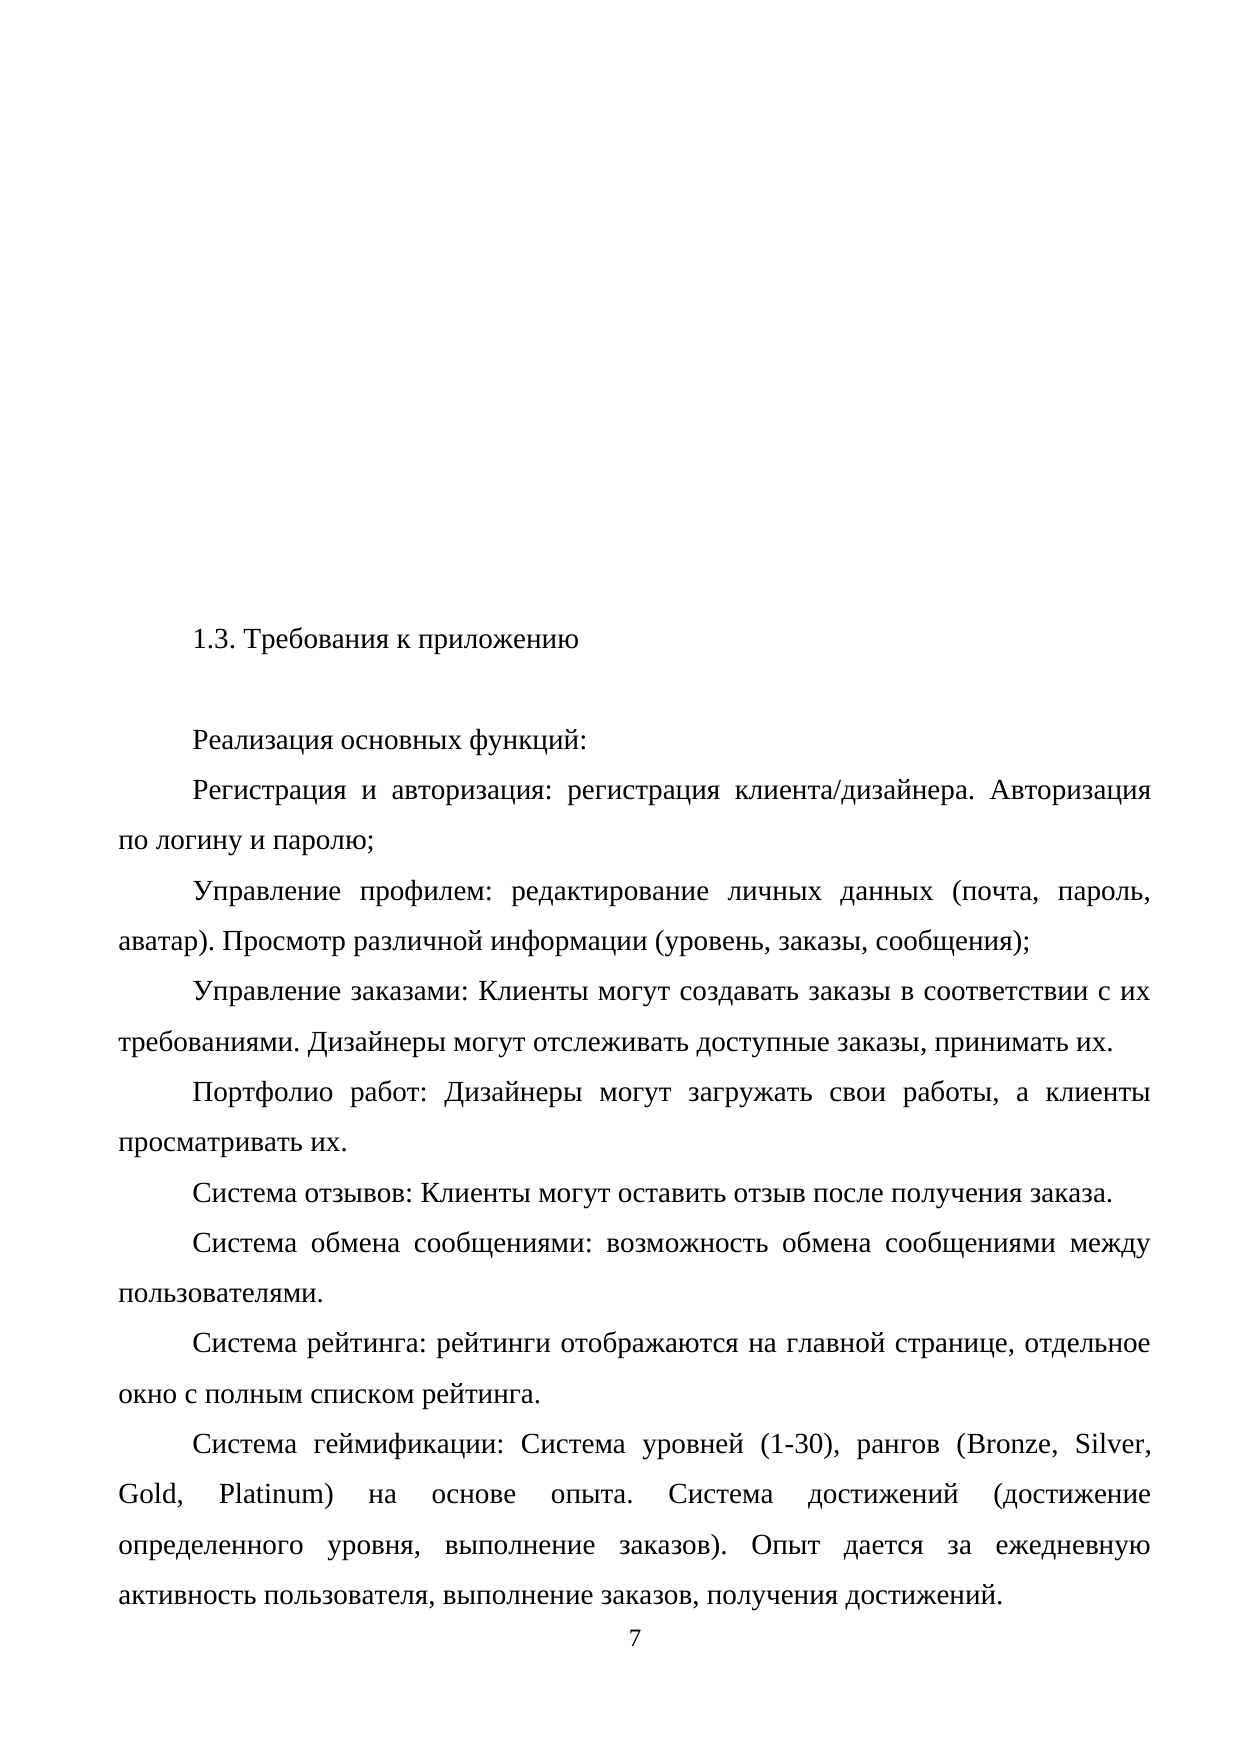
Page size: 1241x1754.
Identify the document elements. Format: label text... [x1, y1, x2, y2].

text Система рейтинга: рейтинги отображаются на главной странице, отдельное окно с полным списком рейтинга. [118, 1326, 1152, 1409]
text Реализация основных функций: [118, 722, 1152, 755]
text 1.3. Требования к приложению [118, 621, 1152, 655]
text Система отзывов: Клиенты могут оставить отзыв после получения заказа. [118, 1175, 1152, 1208]
text Управление заказами: Клиенты могут создавать заказы в соответствии с их требованиями. Дизайнеры могут отслеживать доступные заказы, принимать их. [118, 973, 1152, 1057]
text Управление профилем: редактирование личных данных (почта, пароль, аватар). Просмотр различной информации (уровень, заказы, сообщения); [118, 873, 1152, 957]
text Регистрация и авторизация: регистрация клиента/дизайнера. Авторизация по логину и паролю; [118, 772, 1152, 856]
text Система обмена сообщениями: возможность обмена сообщениями между пользователями. [118, 1225, 1152, 1309]
text Портфолио работ: Дизайнеры могут загружать свои работы, а клиенты просматривать их. [118, 1074, 1152, 1158]
text Система геймификации: Система уровней (1-30), рангов (Bronze, Silver, Gold, Platinum) на основе опыта. Система достижений (достижение определенного уровня, выполнение заказов). Опыт дается за ежедневную активность пользователя, выполнение заказов, получения достижений. [118, 1426, 1152, 1611]
